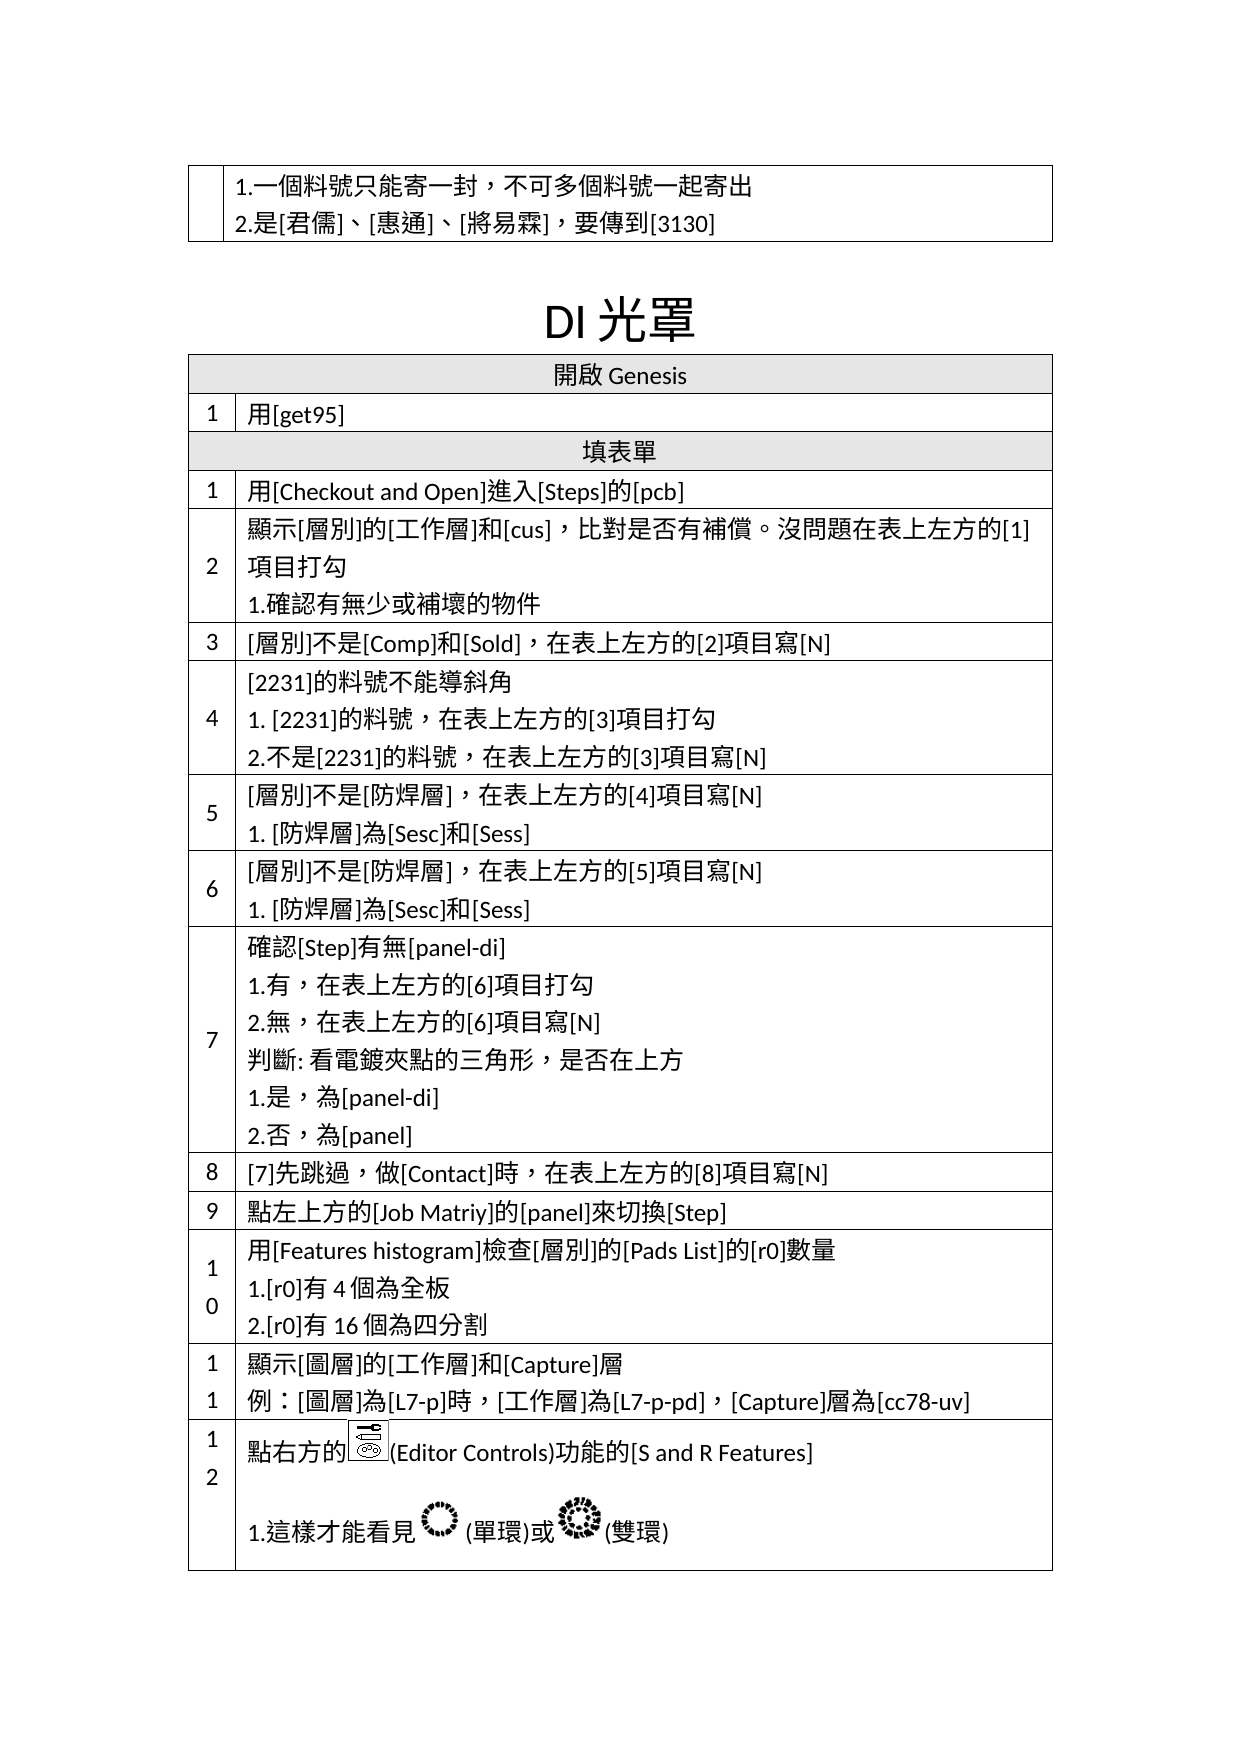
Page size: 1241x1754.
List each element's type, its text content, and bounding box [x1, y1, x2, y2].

table_cell [層別]不是[防焊層]，在表上左方的[4]項目寫[N] 1. [防焊層]為[Sesc]和[Sess] [236, 775, 1052, 850]
table_cell 8 [189, 1153, 235, 1191]
table_cell [層別]不是[防焊層]，在表上左方的[5]項目寫[N] 1. [防焊層]為[Sesc]和[Sess] [236, 851, 1052, 926]
table_cell 點右方的(Editor Controls)功能的[S and R Features] 1.這樣才能看見(單環)或(雙環) 2. [r0]在[單環]或[雙環]的中心 [236, 1420, 1052, 1570]
table_header 開啟Genesis [189, 355, 1052, 393]
table_cell 11 [189, 1344, 235, 1419]
table_cell [2231]的料號不能導斜角 1. [2231]的料號，在表上左方的[3]項目打勾 2.不是[2231]的料號，在表上左方的[3]項目寫[N] [236, 661, 1052, 774]
table_cell 10 [189, 1230, 235, 1343]
table_cell 4 [189, 661, 235, 774]
table_cell 6 [189, 851, 235, 926]
table_cell [7]先跳過，做[Contact]時，在表上左方的[8]項目寫[N] [236, 1153, 1052, 1191]
table_cell 3 [189, 623, 235, 660]
text DI光罩 [187, 279, 1053, 354]
table_cell 1 [189, 166, 223, 241]
picture [347, 1419, 389, 1462]
table_cell 顯示[圖層]的[工作層]和[Capture]層 例：[圖層]為[L7-p]時，[工作層]為[L7-p-pd]，[Capture]層為[cc78-uv] [236, 1344, 1052, 1419]
table_cell 2 [189, 509, 235, 622]
table_cell 5 [189, 775, 235, 850]
picture [555, 1494, 604, 1542]
table_cell 確認[Step]有無[panel-di] 1.有，在表上左方的[6]項目打勾 2.無，在表上左方的[6]項目寫[N] 判斷: 看電鍍夾點的三角形，是否在上方 1.是，為[panel-di] 2.否，為[panel] [236, 927, 1052, 1152]
table_cell 顯示[層別]的[工作層]和[cus]，比對是否有補償。沒問題在表上左方的[1]項目打勾 1.確認有無少或補壞的物件 [236, 509, 1052, 622]
table_cell 點左上方的[Job Matriy]的[panel]來切換[Step] [236, 1192, 1052, 1229]
table_cell 12 [189, 1420, 235, 1570]
table_cell 填表單 [189, 432, 1052, 470]
table_cell 用[Checkout and Open]進入[Steps]的[pcb] [236, 471, 1052, 508]
table_cell 7 [189, 927, 235, 1152]
table_cell 用[get95] [236, 394, 1052, 431]
table_cell 9 [189, 1192, 235, 1229]
picture [416, 1494, 465, 1542]
table_cell [層別]不是[Comp]和[Sold]，在表上左方的[2]項目寫[N] [236, 623, 1052, 660]
table_cell 1 [189, 394, 235, 431]
table_cell 1 [189, 471, 235, 508]
table_cell 用[Features histogram]檢查[層別]的[Pads List]的[r0]數量 1.[r0]有4個為全板 2.[r0]有16個為四分割 [236, 1230, 1052, 1343]
